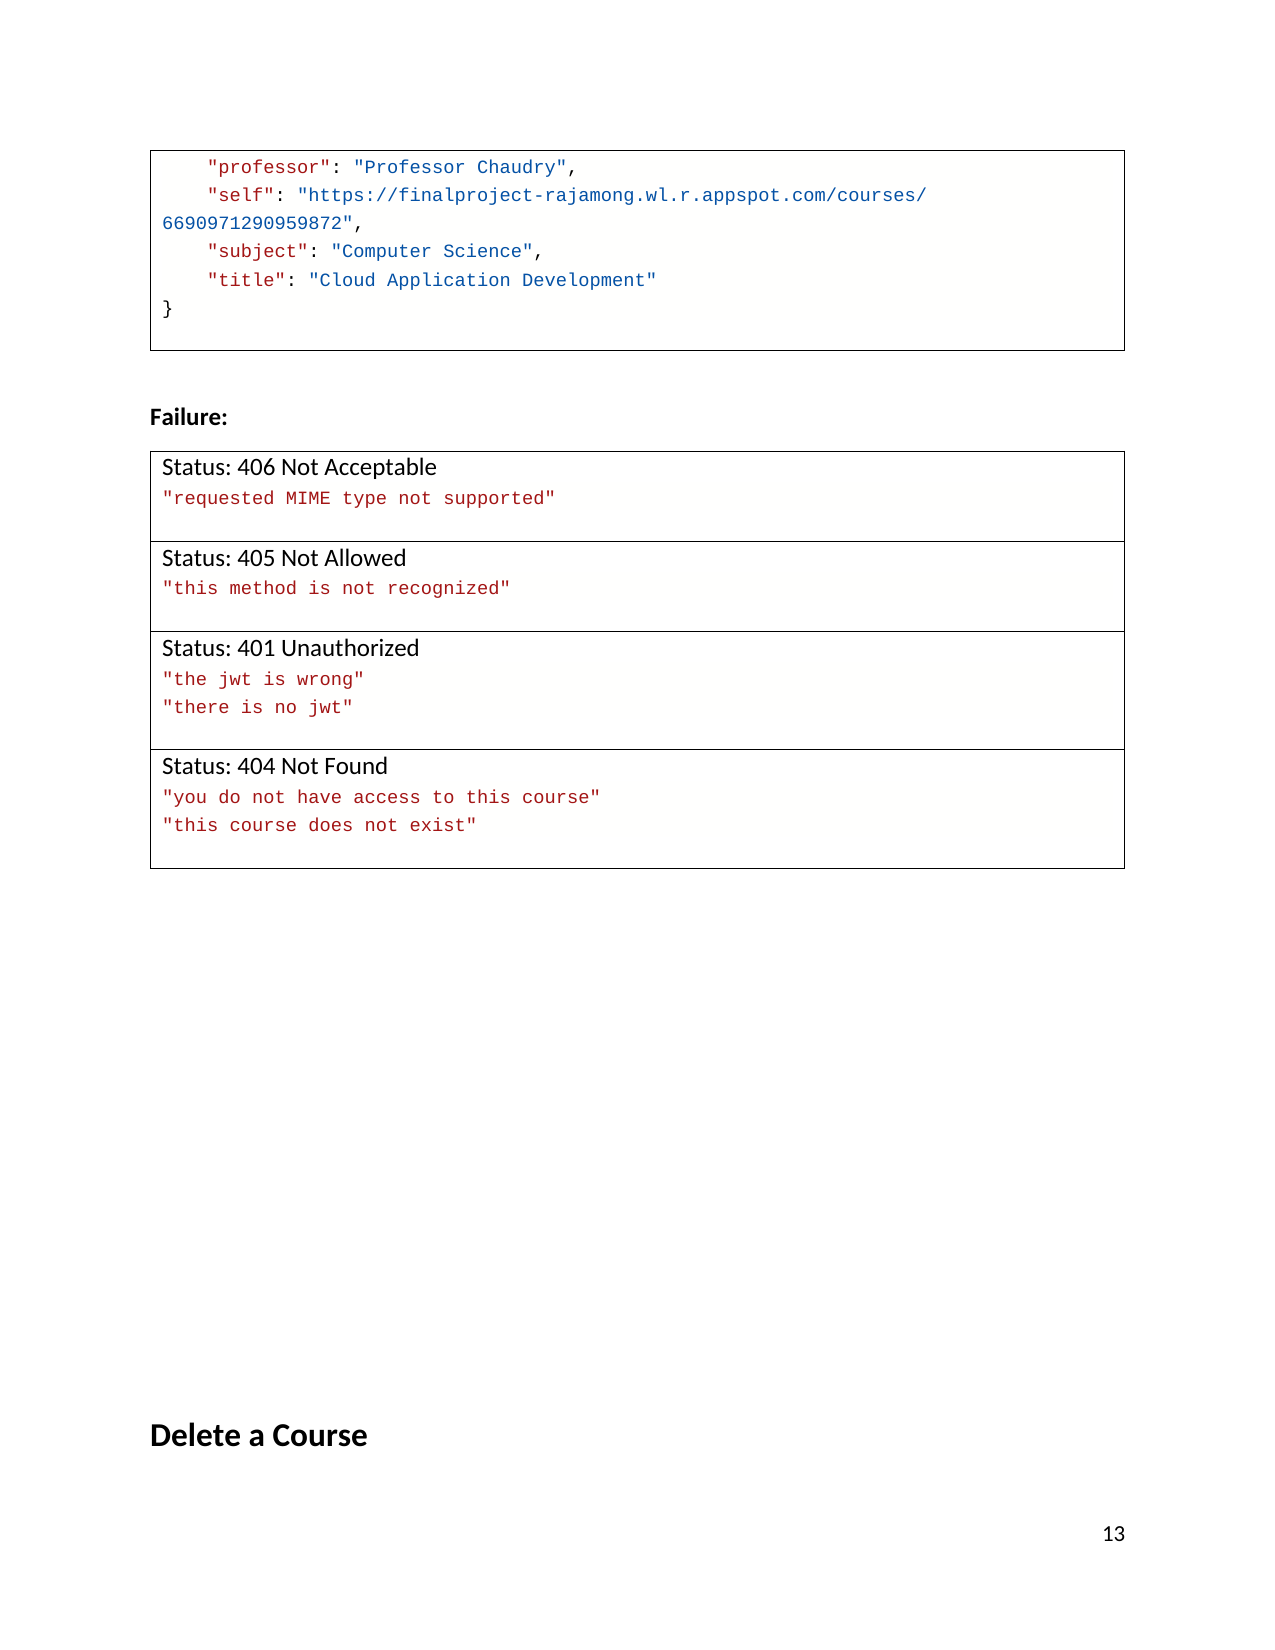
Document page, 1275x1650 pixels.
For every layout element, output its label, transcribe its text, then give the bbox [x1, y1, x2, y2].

text Delete a Course [150, 1414, 1125, 1455]
table_cell Status: 404 Not Found "you do not have access to this course" "this course does not exist" [151, 750, 1124, 868]
table_cell Status: 401 Unauthorized "the jwt is wrong" "there is no jwt" [151, 632, 1124, 749]
text Failure: [150, 401, 1125, 431]
table_cell Status: 405 Not Allowed "this method is not recognized" [151, 542, 1124, 631]
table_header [151, 151, 1124, 350]
table_header Status: 406 Not Acceptable "requested MIME type not supported" [151, 452, 1124, 541]
